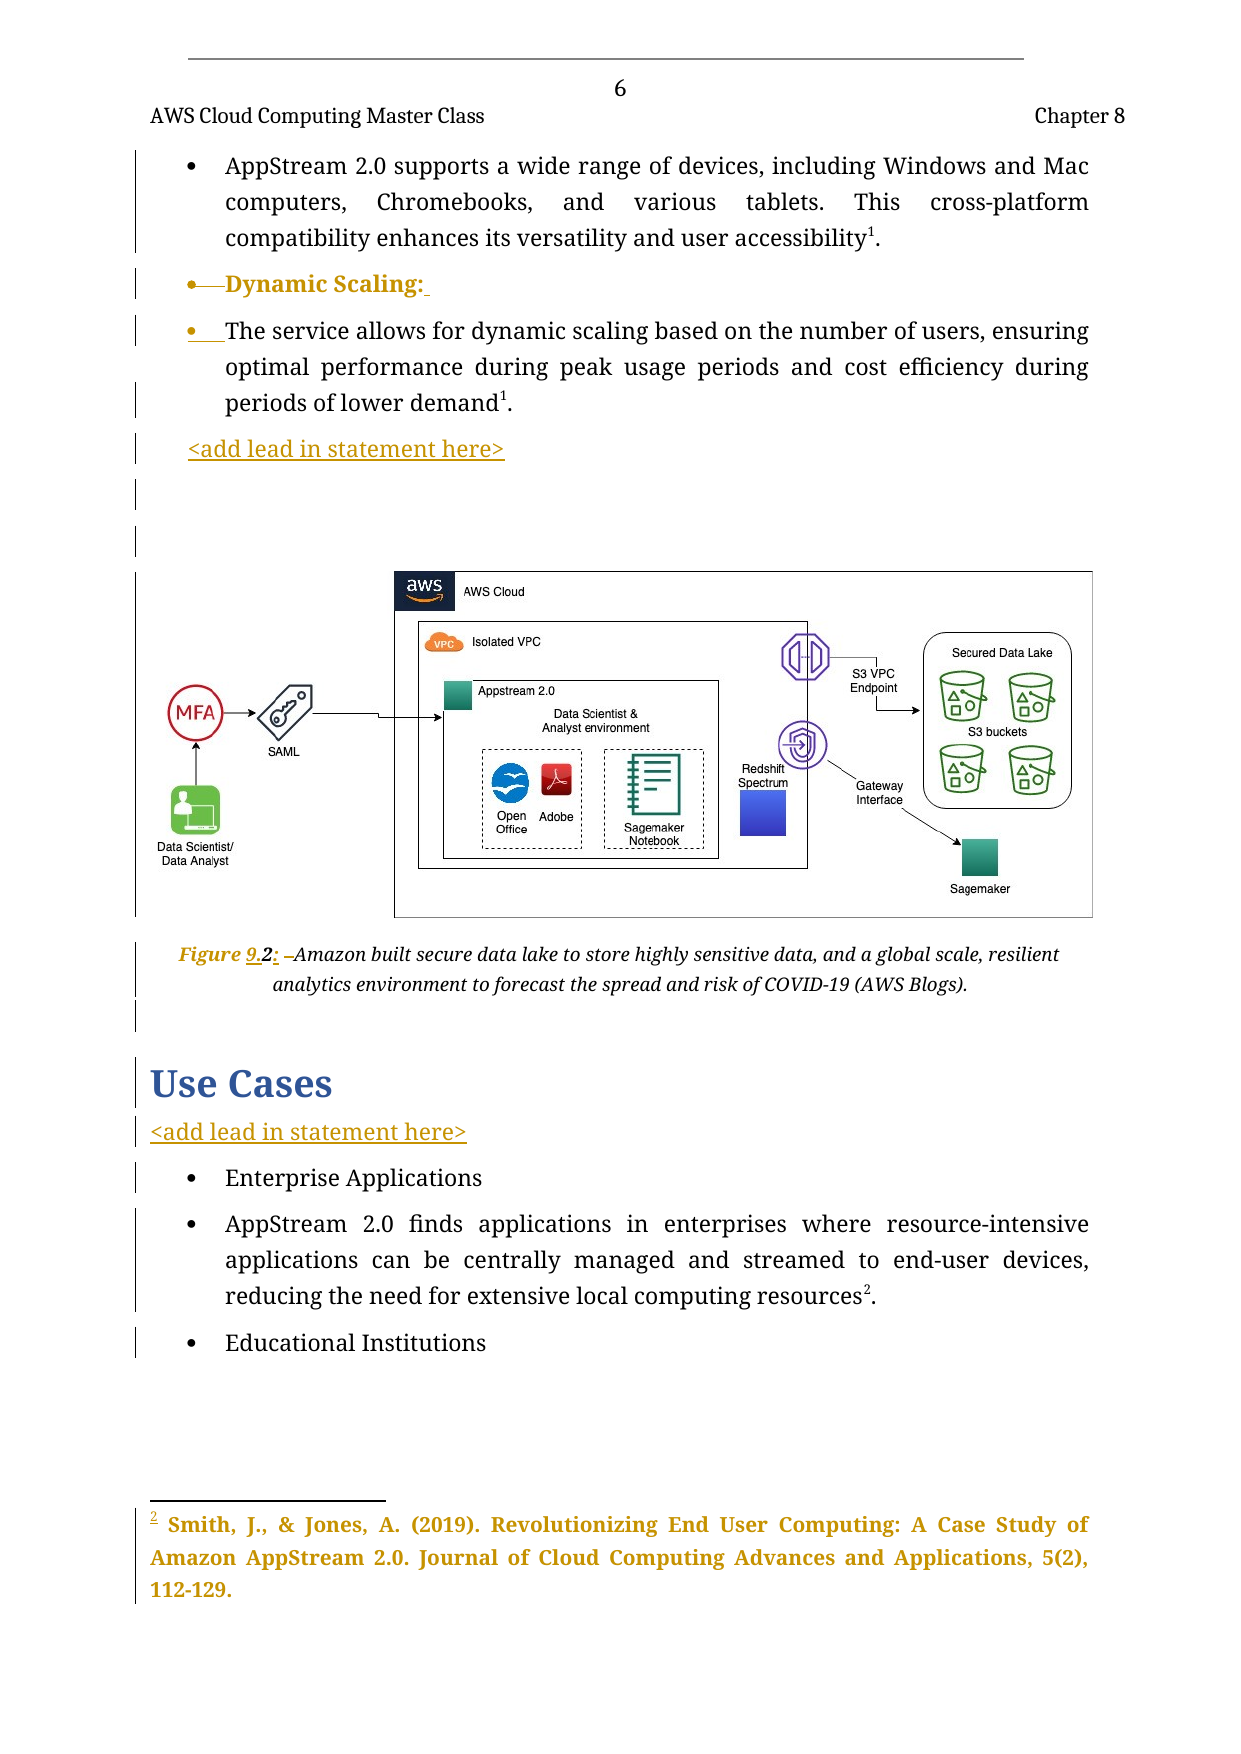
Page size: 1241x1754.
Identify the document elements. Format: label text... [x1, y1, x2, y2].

list Enterprise Applications [187, 1162, 1090, 1193]
text Figure 2 Amazon built secure data lake to store highly sensitive data, and a global scale, resilient analytics environment to forecast the spread and risk of COVID-19 (AWS Blogs). [150, 942, 1090, 997]
list Educational Institutions [187, 1327, 1090, 1358]
list The service allows for dynamic scaling based on the number of users, ensuring optimal performance during peak usage periods and cost efficiency during periods of lower demand1. [187, 314, 1090, 418]
subtitle Use Cases [150, 1057, 1090, 1108]
list Dynamic Scaling: [187, 268, 1090, 299]
list AppStream 2.0 finds applications in enterprises where resource-intensive applications can be centrally managed and streamed to end-user devices, reducing the need for extensive local computing resources. [187, 1208, 1090, 1312]
list AppStream 2.0 supports a wide range of devices, including Windows and Mac computers, Chromebooks, and various tablets. This cross-platform compatibility enhances its versatility and user accessibility1. [187, 150, 1090, 253]
picture [150, 571, 1093, 918]
